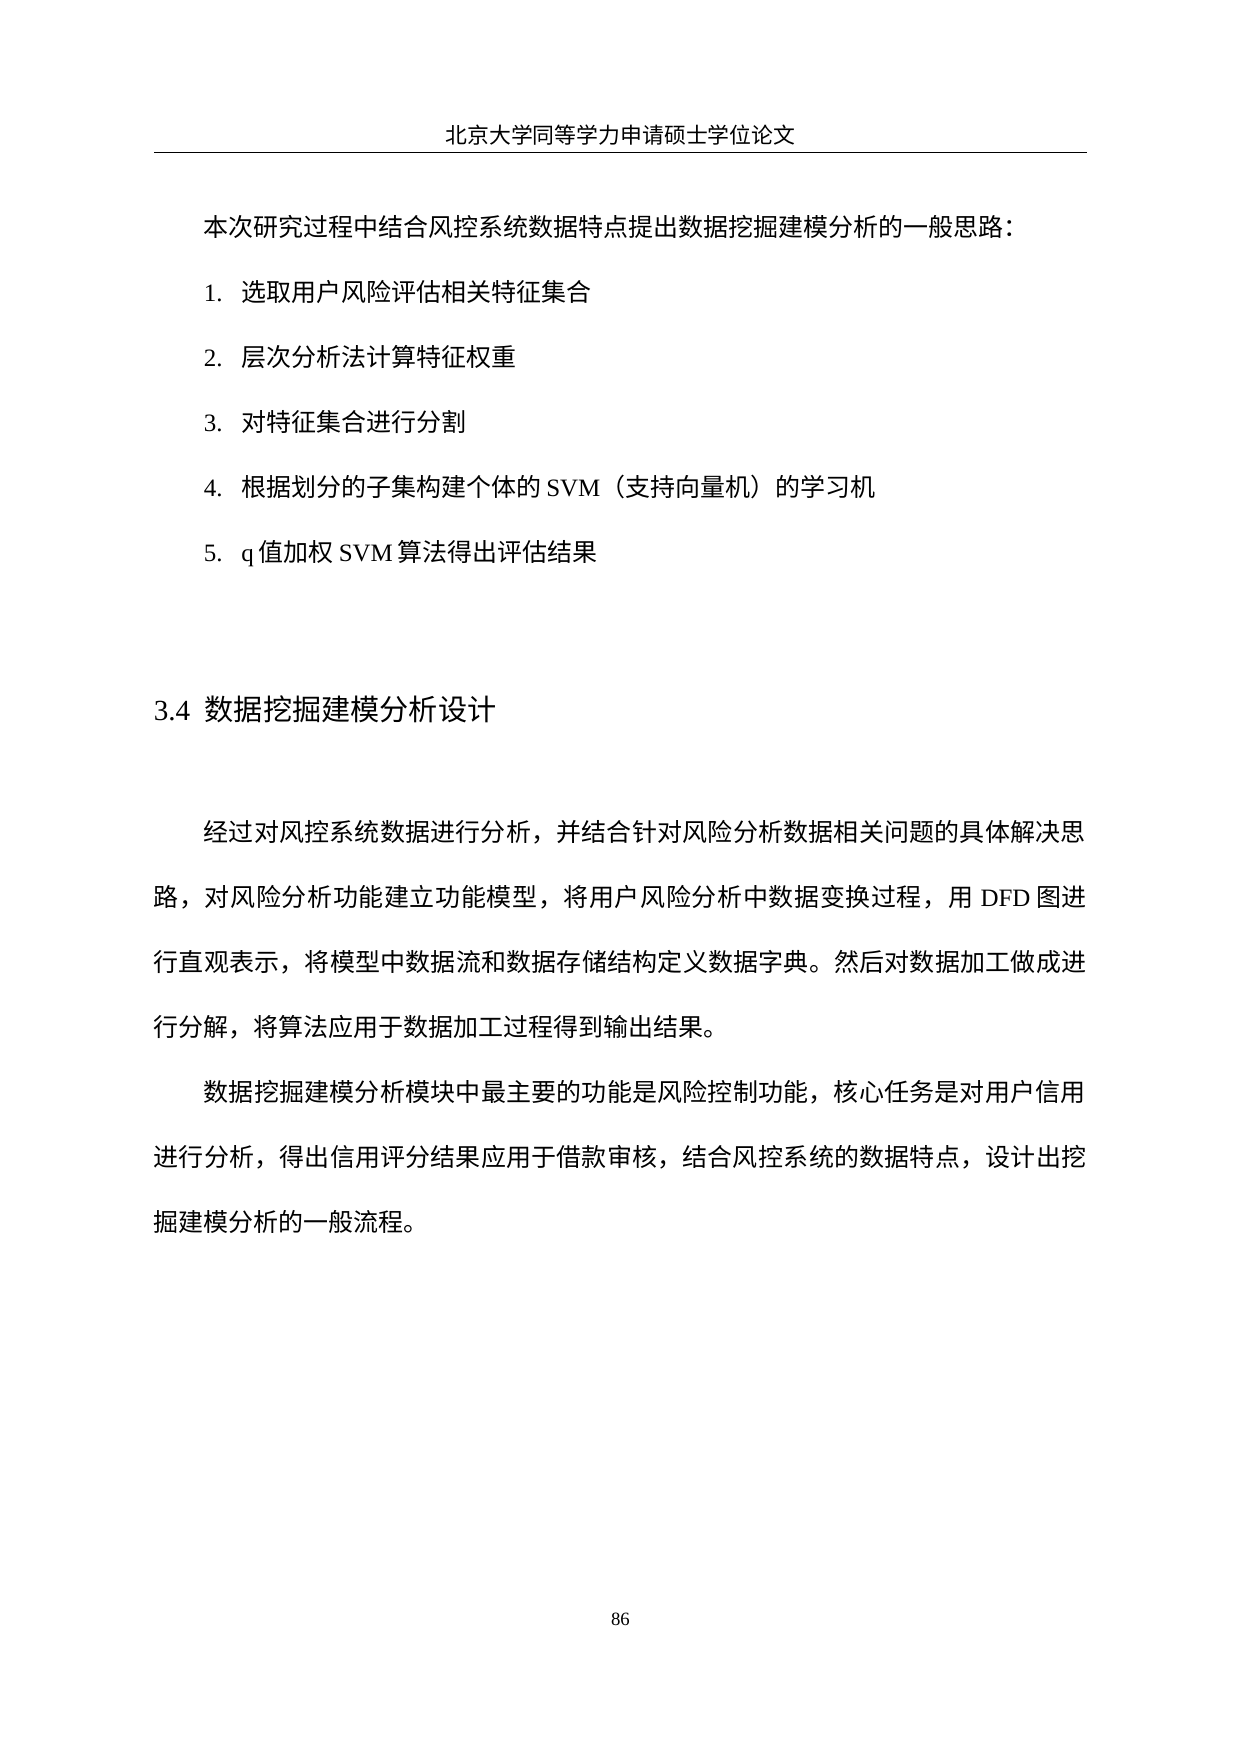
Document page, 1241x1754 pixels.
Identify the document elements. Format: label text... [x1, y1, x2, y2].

list 选取用户风险评估相关特征集合 [203, 258, 1087, 323]
text 经过对风控系统数据进行分析，并结合针对风险分析数据相关问题的具体解决思路，对风险分析功能建立功能模型，将用户风险分析中数据变换过程，用DFD图进行直观表示，将模型中数据流和数据存储结构定义数据字典。然后对数据加工做成进行分解，将算法应用于数据加工过程得到输出结果。 [153, 798, 1087, 1058]
list q值加权SVM算法得出评估结果 [203, 518, 1087, 583]
text 数据挖掘建模分析模块中最主要的功能是风险控制功能，核心任务是对用户信用进行分析，得出信用评分结果应用于借款审核，结合风控系统的数据特点，设计出挖掘建模分析的一般流程。 [153, 1058, 1087, 1253]
list 对特征集合进行分割 [203, 388, 1087, 453]
text 本次研究过程中结合风控系统数据特点提出数据挖掘建模分析的一般思路： [153, 193, 1087, 258]
list 层次分析法计算特征权重 [203, 323, 1087, 388]
subtitle 3.4 数据挖掘建模分析设计 [153, 675, 1087, 740]
list 根据划分的子集构建个体的SVM（支持向量机）的学习机 [203, 453, 1087, 518]
